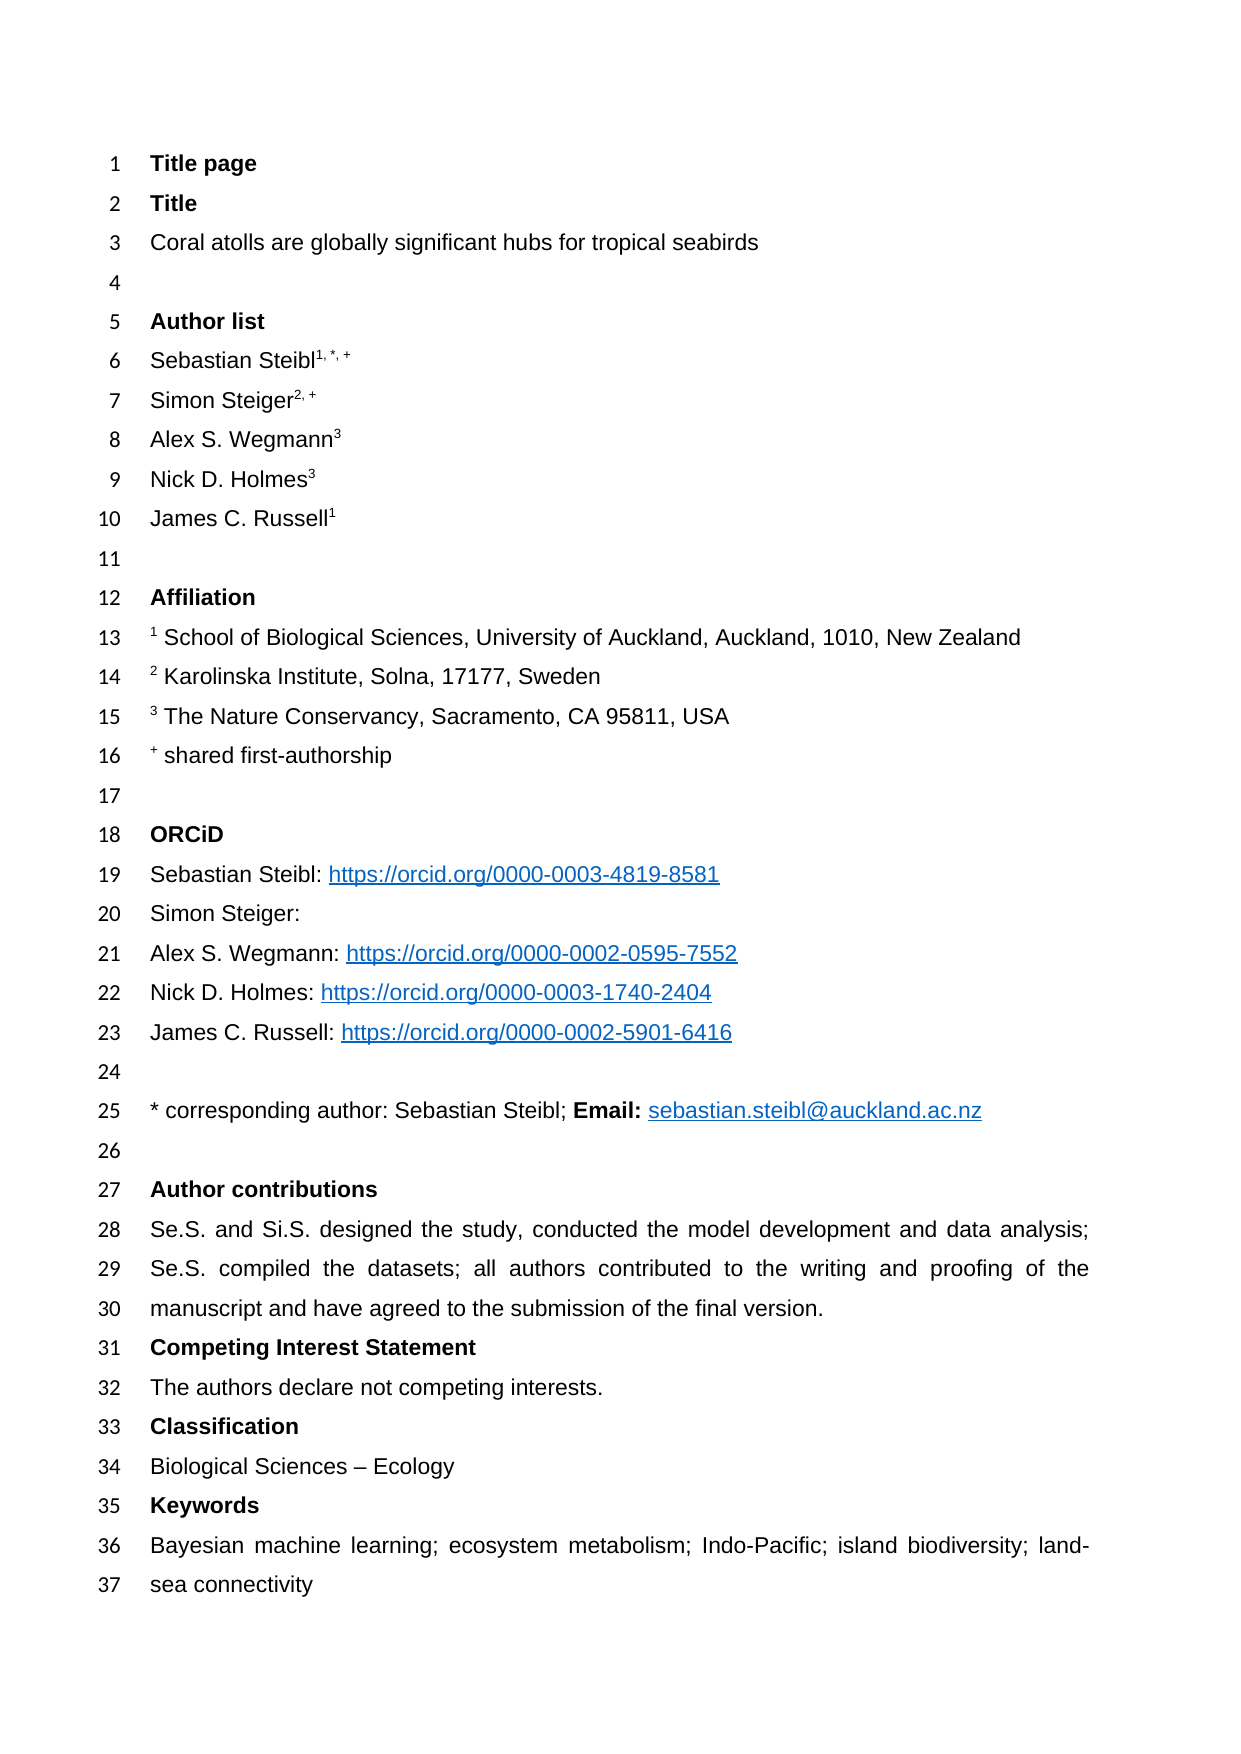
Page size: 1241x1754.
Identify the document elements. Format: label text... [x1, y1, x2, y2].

text Title page [150, 150, 1090, 176]
text Affiliation [150, 584, 1090, 611]
text Se.S. and Si.S. designed the study, conducted the model development and data analysis; Se.S. compiled the datasets; all authors contributed to the writing and proofing of the manuscript and have agreed to the submission of the final version. [150, 1216, 1090, 1321]
text Simon Steiger: [150, 900, 1090, 926]
text Title [150, 189, 1090, 216]
text 1 School of Biological Sciences, University of Auckland, Auckland, 1010, New Zealand [150, 624, 1090, 650]
text Alex S. Wegmann: https://orcid.org/0000-0002-0595-7552 [150, 939, 1090, 966]
text 2 Karolinska Institute, Solna, 17177, Sweden [150, 663, 1090, 689]
text Nick D. Holmes3 [150, 466, 1090, 492]
text Competing Interest Statement [150, 1334, 1090, 1361]
text Bayesian machine learning; ecosystem metabolism; Indo-Pacific; island biodiversity; land-sea connectivity [150, 1532, 1090, 1598]
text + shared first-authorship [150, 742, 1090, 768]
text Nick D. Holmes: https://orcid.org/0000-0003-1740-2404 [150, 979, 1090, 1005]
text Author contributions [150, 1176, 1090, 1203]
text Sebastian Steibl: https://orcid.org/0000-0003-4819-8581 [150, 861, 1090, 887]
text * corresponding author: Sebastian Steibl; Email: sebastian.steibl@auckland.ac.nz [150, 1097, 1090, 1124]
text 3 The Nature Conservancy, Sacramento, CA 95811, USA [150, 703, 1090, 729]
text Simon Steiger2, + [150, 387, 1090, 413]
text The authors declare not competing interests. [150, 1374, 1090, 1400]
text ORCiD [150, 821, 1090, 847]
text Coral atolls are globally significant hubs for tropical seabirds [150, 229, 1090, 255]
text James C. Russell1 [150, 505, 1090, 532]
text Keywords [150, 1492, 1090, 1519]
text Author list [150, 308, 1090, 334]
text James C. Russell: https://orcid.org/0000-0002-5901-6416 [150, 1018, 1090, 1045]
text Alex S. Wegmann3 [150, 426, 1090, 453]
text Biological Sciences – Ecology [150, 1453, 1090, 1479]
text Classification [150, 1413, 1090, 1440]
text Sebastian Steibl1, *, + [150, 347, 1090, 374]
